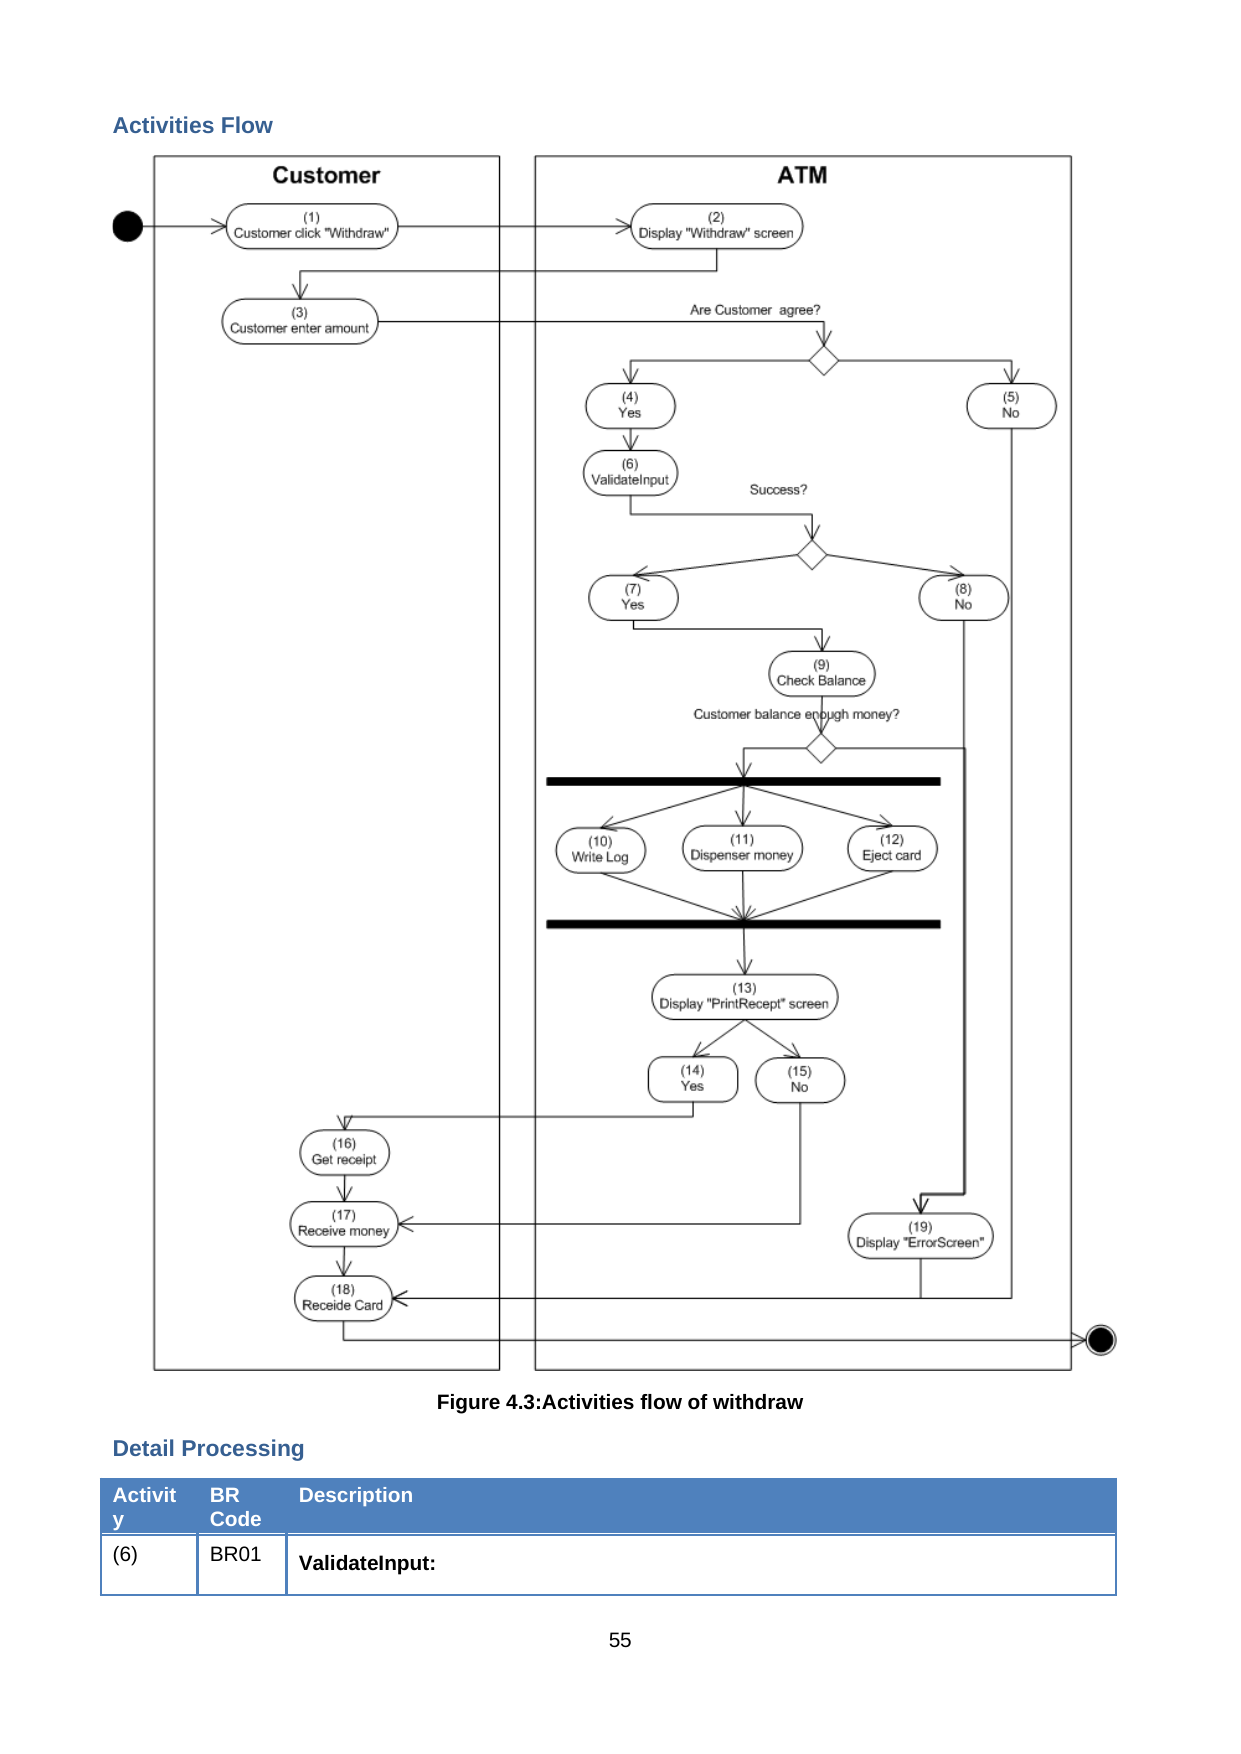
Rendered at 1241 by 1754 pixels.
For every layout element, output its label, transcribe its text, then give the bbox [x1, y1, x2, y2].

subtitle Activities Flow [112, 112, 1128, 139]
table_cell (6) [102, 1536, 196, 1594]
subtitle Detail Processing [112, 1435, 1128, 1461]
text Figure 4.3:Activities flow of withdraw [112, 1387, 1128, 1414]
picture [112, 155, 1128, 1371]
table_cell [288, 1536, 1115, 1594]
table_header BR Code [199, 1480, 285, 1533]
table_header Activity [102, 1480, 196, 1533]
table_header Description [288, 1480, 1115, 1533]
table_cell BR01 [199, 1536, 285, 1594]
